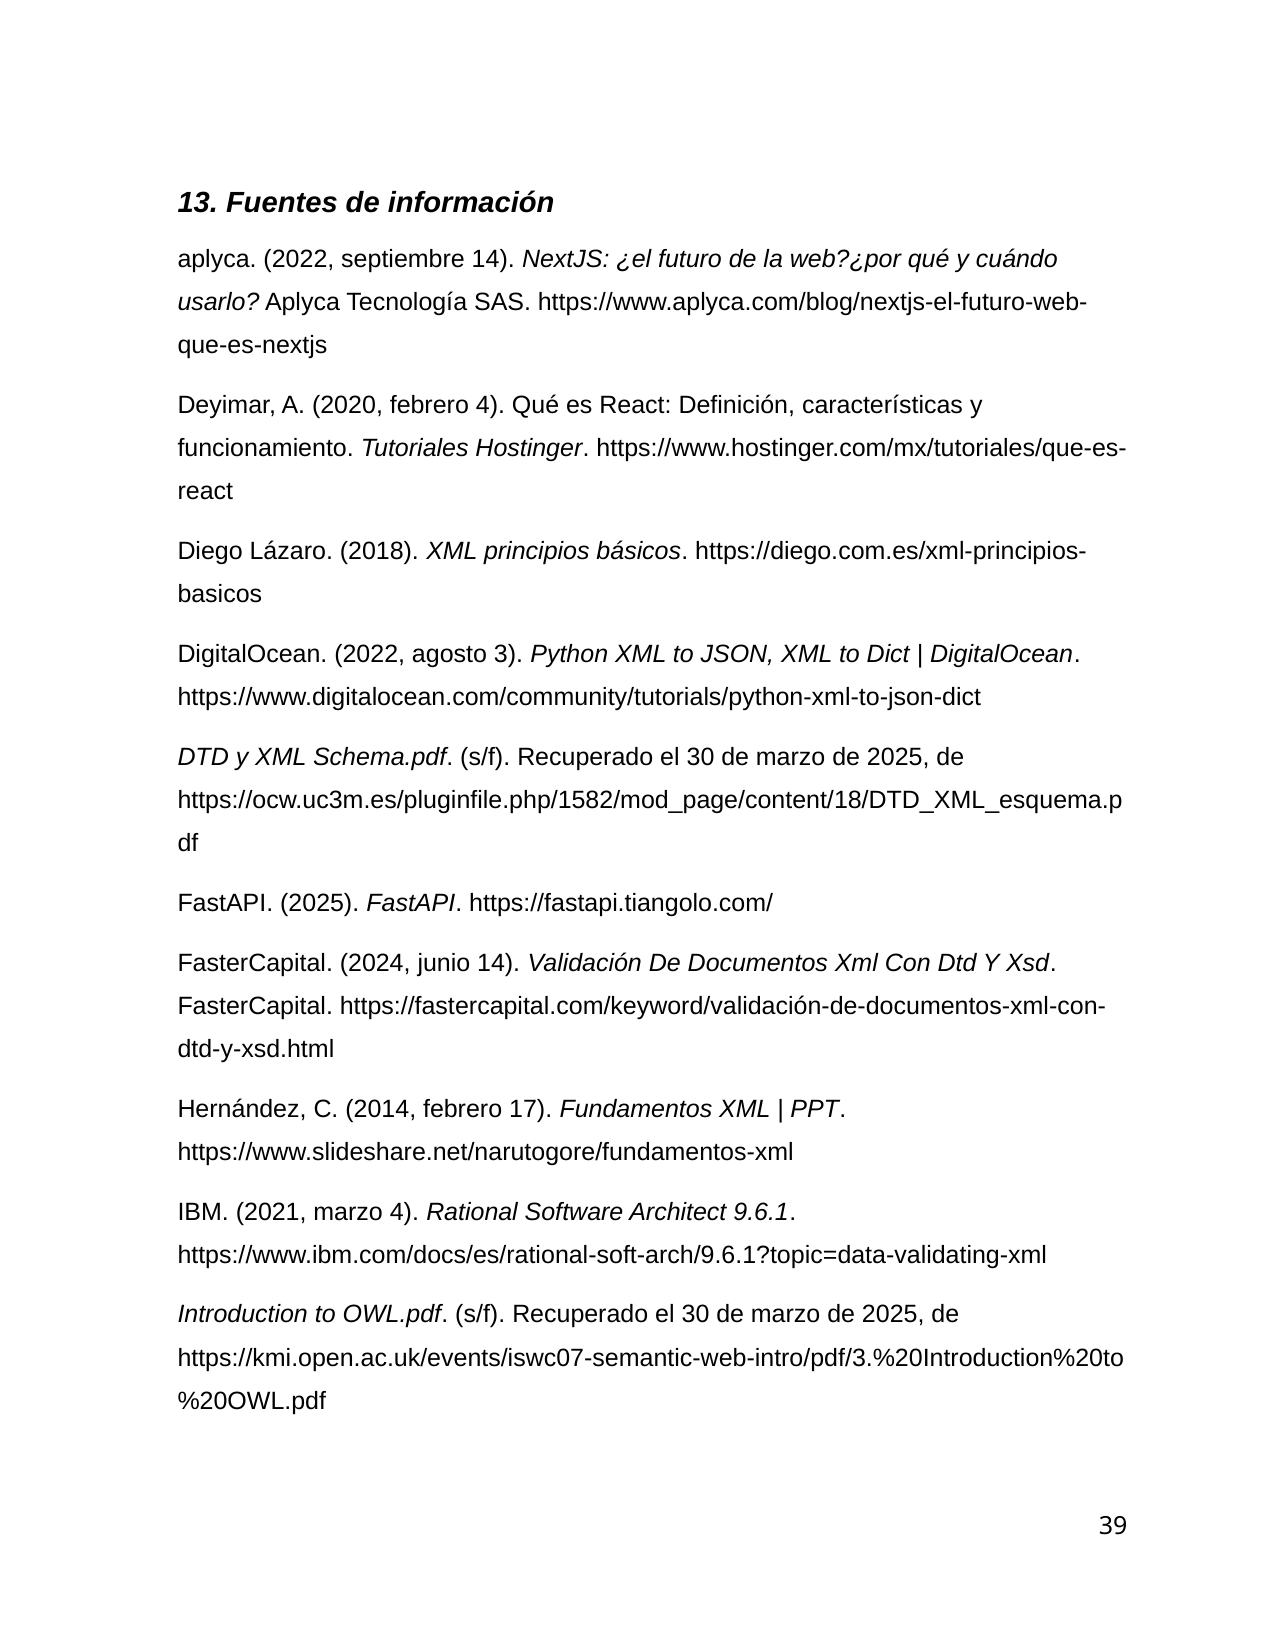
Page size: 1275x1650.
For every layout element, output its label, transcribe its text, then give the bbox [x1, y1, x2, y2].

text Introduction to OWL.pdf. (s/f). Recuperado el 30 de marzo de 2025, de https://kmi.open.ac.uk/events/iswc07-semantic-web-intro/pdf/3.%20Introduction%20to%20OWL.pdf [177, 1299, 1127, 1414]
subtitle Fuentes de información [177, 185, 1127, 219]
text IBM. (2021, marzo 4). Rational Software Architect 9.6.1. https://www.ibm.com/docs/es/rational-soft-arch/9.6.1?topic=data-validating-xml [177, 1197, 1127, 1268]
text Hernández, C. (2014, febrero 17). Fundamentos XML | PPT. https://www.slideshare.net/narutogore/fundamentos-xml [177, 1094, 1127, 1166]
text Deyimar, A. (2020, febrero 4). Qué es React: Definición, características y funcionamiento. Tutoriales Hostinger. https://www.hostinger.com/mx/tutoriales/que-es-react [177, 390, 1127, 505]
text Diego Lázaro. (2018). XML principios básicos. https://diego.com.es/xml-principios-basicos [177, 536, 1127, 608]
text FasterCapital. (2024, junio 14). Validación De Documentos Xml Con Dtd Y Xsd. FasterCapital. https://fastercapital.com/keyword/validación-de-documentos-xml-con-dtd-y-xsd.html [177, 948, 1127, 1063]
text aplyca. (2022, septiembre 14). NextJS: ¿el futuro de la web?¿por qué y cuándo usarlo? Aplyca Tecnología SAS. https://www.aplyca.com/blog/nextjs-el-futuro-web-que-es-nextjs [177, 244, 1127, 359]
text DTD y XML Schema.pdf. (s/f). Recuperado el 30 de marzo de 2025, de https://ocw.uc3m.es/pluginfile.php/1582/mod_page/content/18/DTD_XML_esquema.pdf [177, 742, 1127, 857]
text DigitalOcean. (2022, agosto 3). Python XML to JSON, XML to Dict | DigitalOcean. https://www.digitalocean.com/community/tutorials/python-xml-to-json-dict [177, 639, 1127, 711]
text FastAPI. (2025). FastAPI. https://fastapi.tiangolo.com/ [177, 888, 1127, 917]
